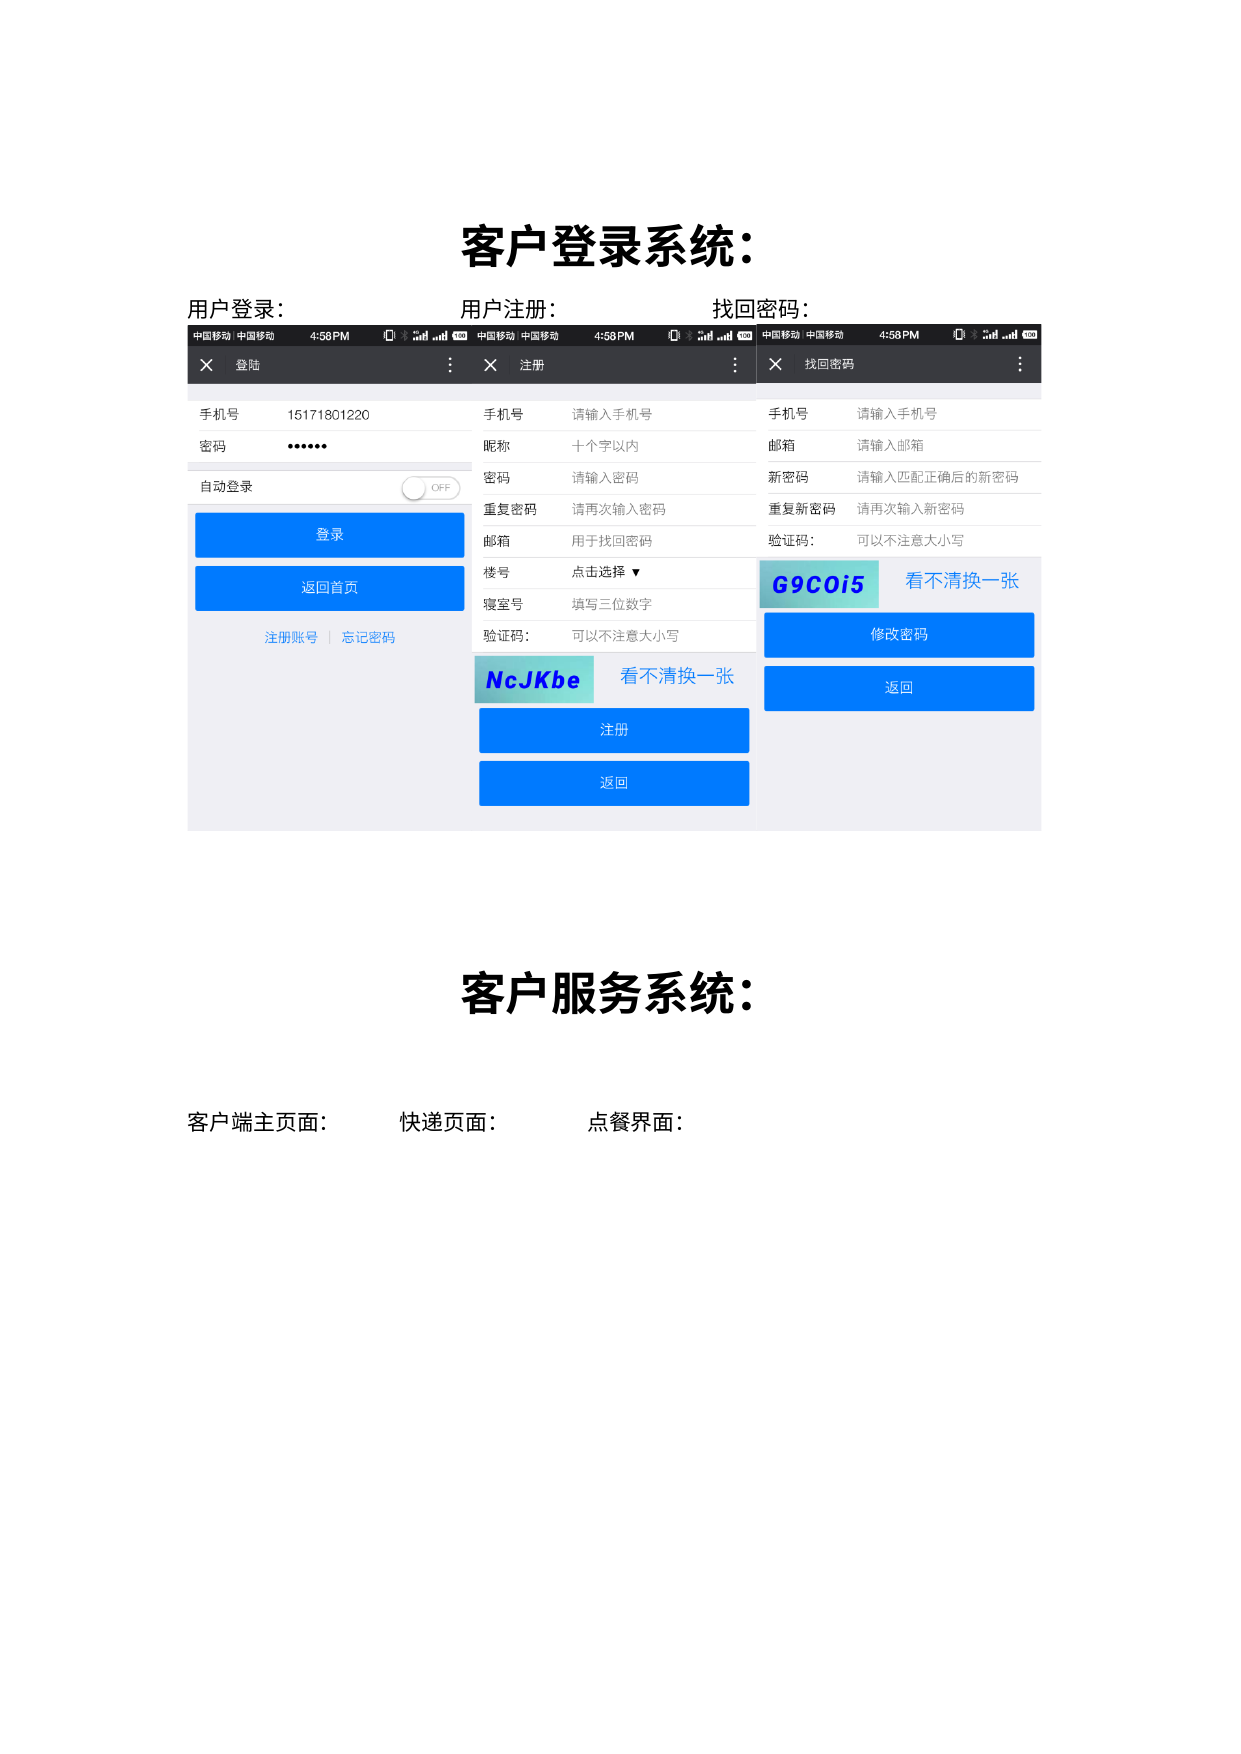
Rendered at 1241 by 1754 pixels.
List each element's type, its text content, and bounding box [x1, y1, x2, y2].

text 客户登录系统： [187, 194, 1053, 292]
text 客户端主页面： 快递页面： 点餐界面： [187, 1104, 1053, 1137]
text 用户登录： 用户注册： 找回密码： [187, 292, 1053, 324]
picture [187, 324, 1042, 831]
text 客户服务系统： [187, 942, 1053, 1039]
